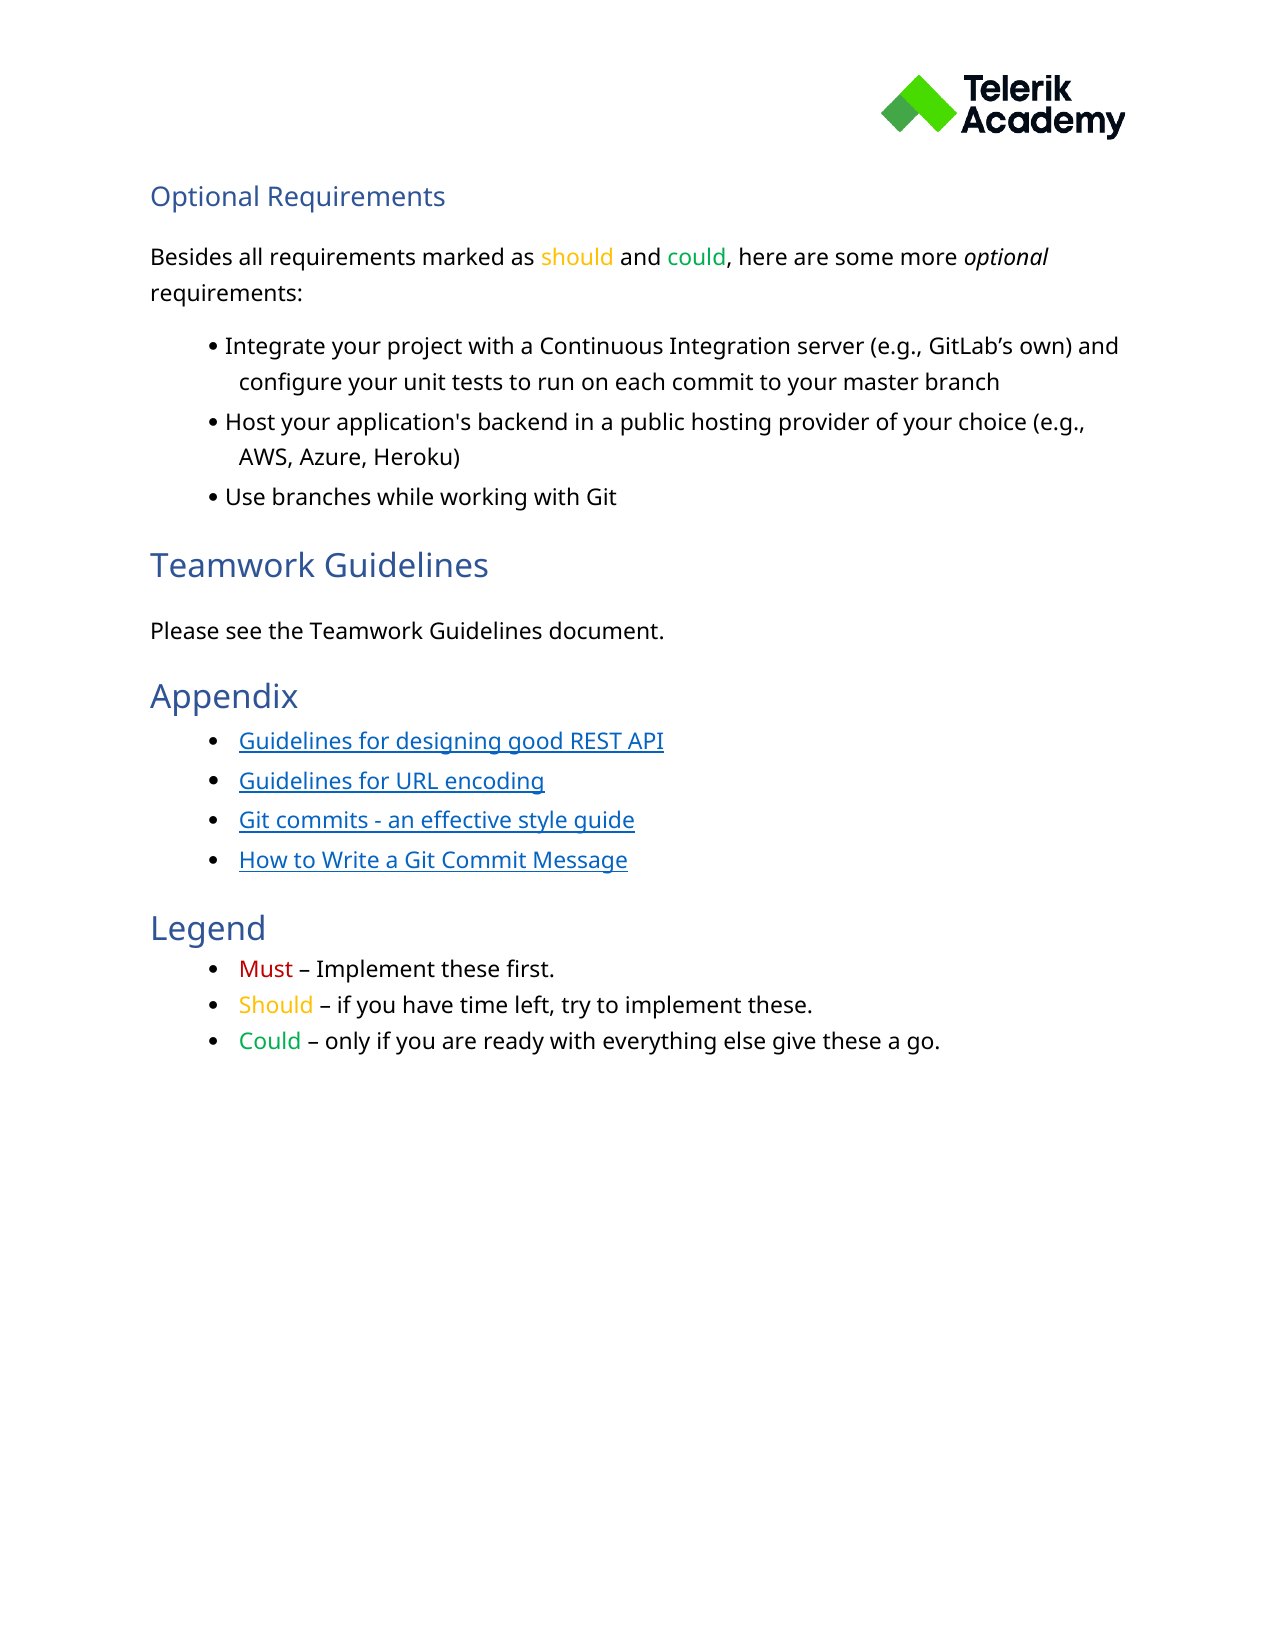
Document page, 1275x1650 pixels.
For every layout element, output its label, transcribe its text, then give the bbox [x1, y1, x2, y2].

subtitle Appendix [150, 673, 1125, 719]
list Host your application's backend in a public hosting provider of your choice (e.g., AWS, Azure, Heroku) [209, 405, 1125, 473]
picture [880, 75, 1125, 140]
list Could – only if you are ready with everything else give these a go. [209, 1025, 1125, 1056]
subtitle Legend [150, 905, 1125, 951]
list Guidelines for designing good REST API [209, 725, 1125, 756]
subtitle Teamwork Guidelines [150, 542, 1125, 587]
text Besides all requirements marked as should and could, here are some more optional requirements: [150, 241, 1125, 308]
list Git commits - an effective style guide [209, 804, 1125, 836]
list Must – Implement these first. [209, 953, 1125, 984]
list Use branches while working with Git [209, 481, 1125, 512]
list Integrate your project with a Continuous Integration server (e.g., GitLab’s own) and configure your unit tests to run on each commit to your master branch [209, 330, 1125, 397]
list Guidelines for URL encoding [209, 765, 1125, 796]
subtitle Optional Requirements [150, 177, 1125, 214]
list How to Write a Git Commit Message [209, 844, 1125, 875]
text Please see the Teamwork Guidelines document. [150, 615, 1125, 646]
list Should – if you have time left, try to implement these. [209, 989, 1125, 1020]
